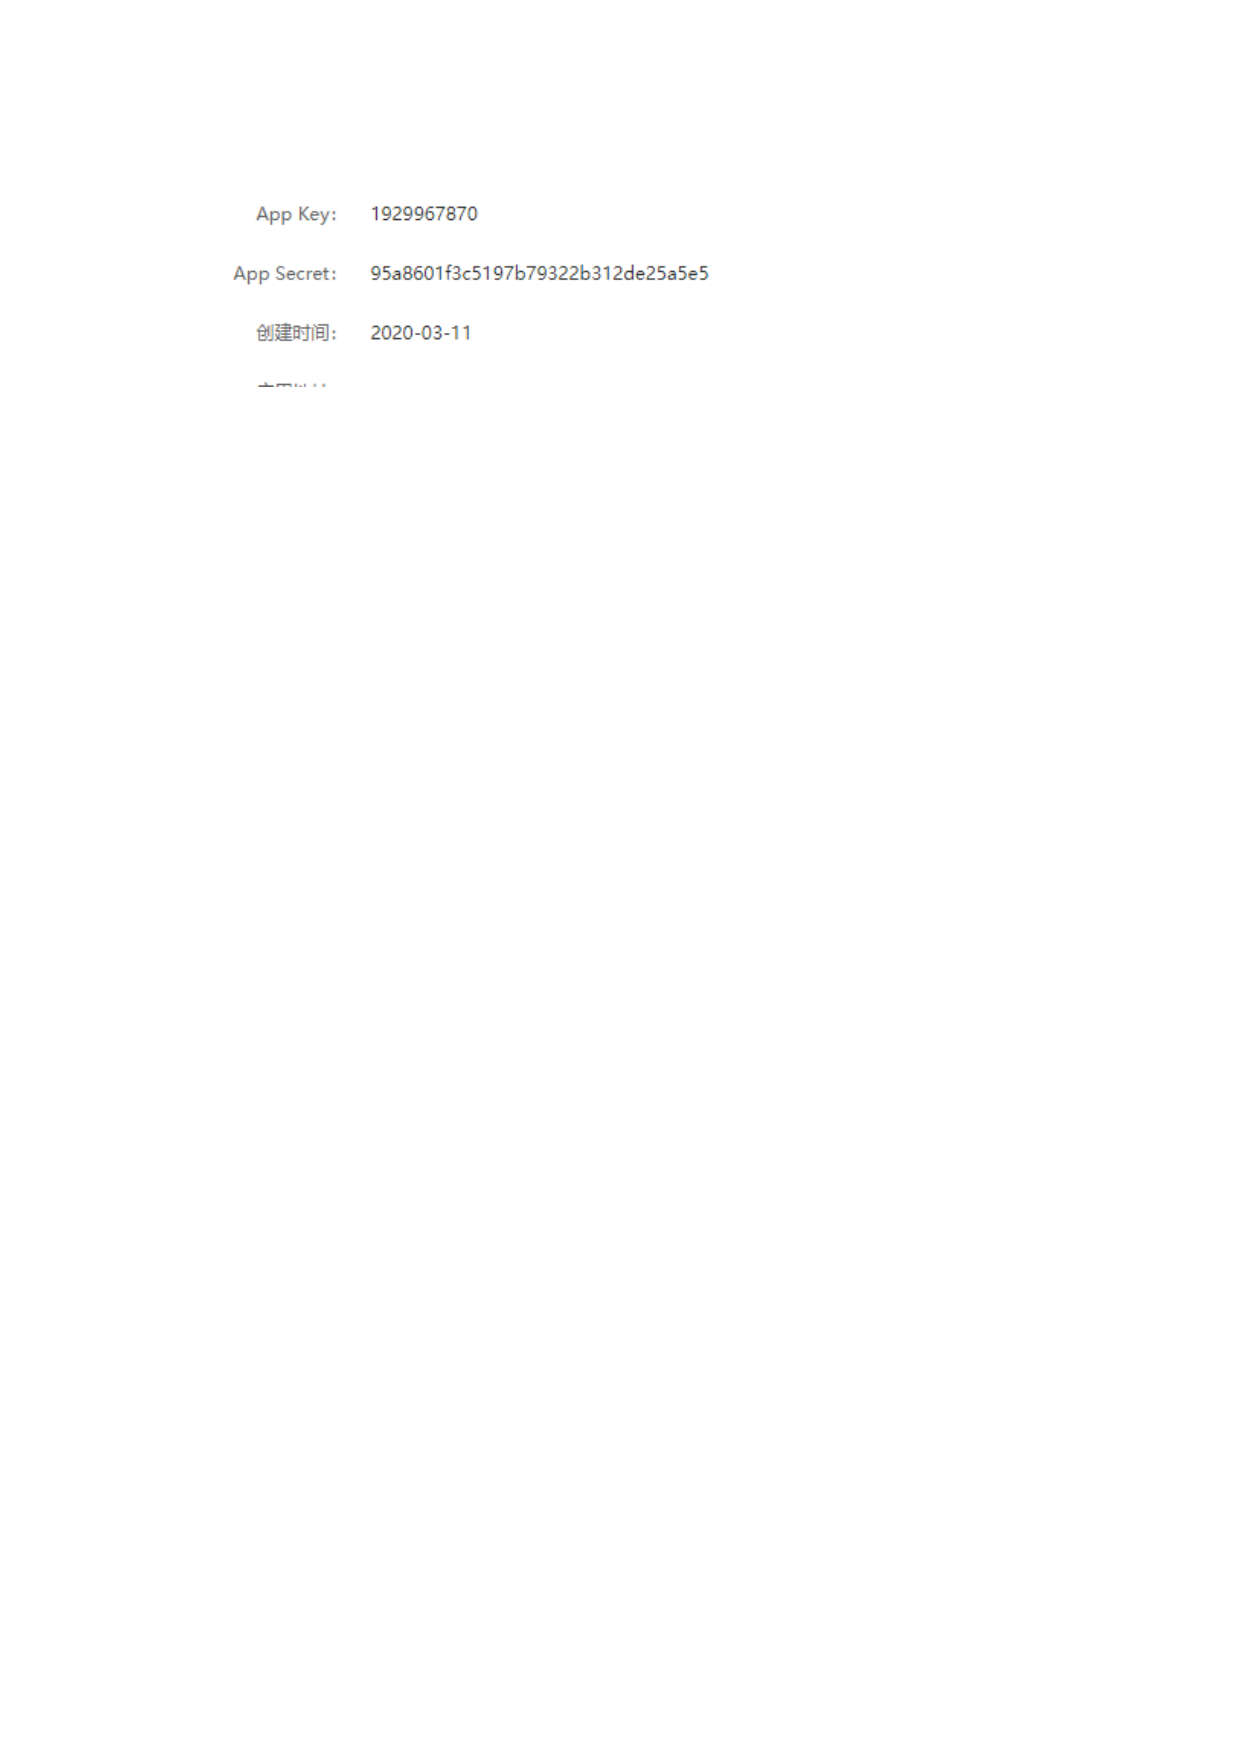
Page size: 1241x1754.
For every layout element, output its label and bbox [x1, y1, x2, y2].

picture [187, 162, 1053, 387]
